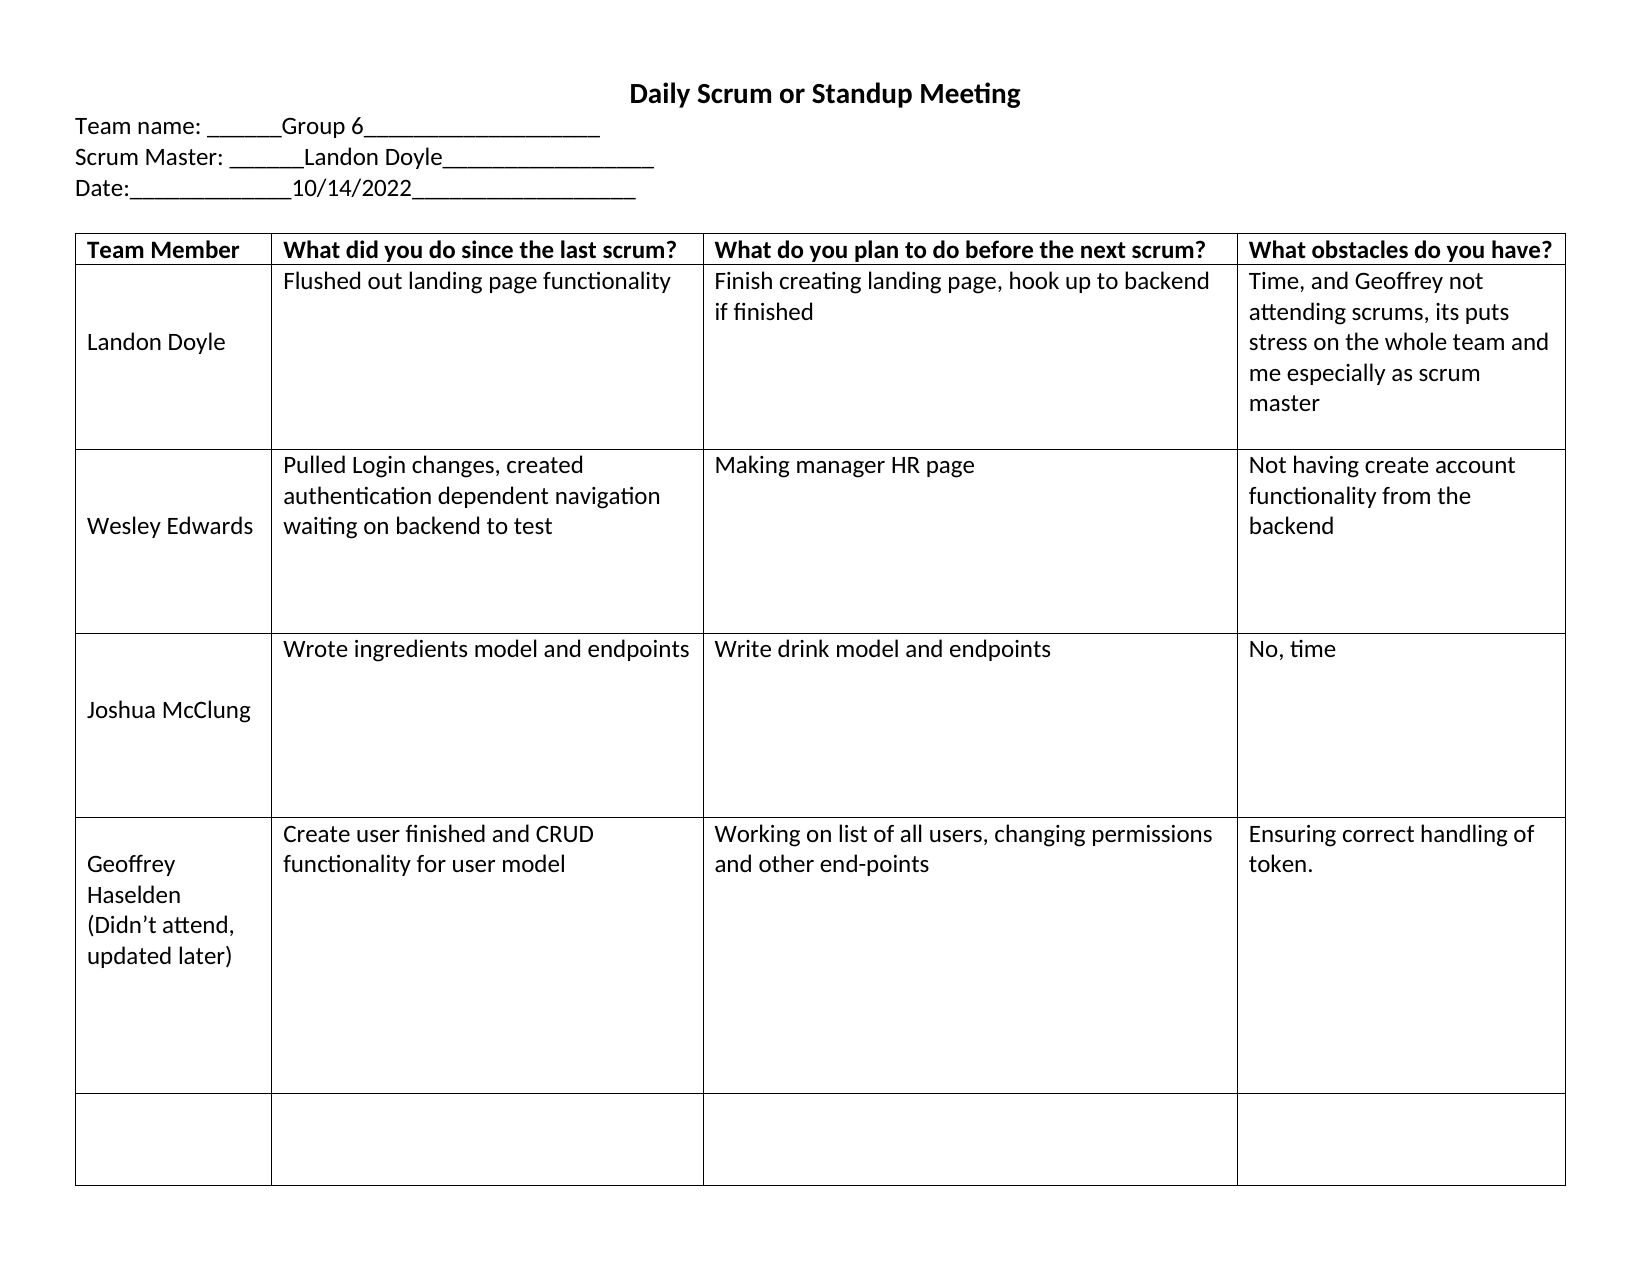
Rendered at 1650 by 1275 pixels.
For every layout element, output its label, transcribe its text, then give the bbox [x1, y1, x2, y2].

table_cell Landon Doyle [76, 265, 271, 448]
text Daily Scrum or Standup Meeting [75, 75, 1575, 111]
table_header What did you do since the last scrum? [272, 234, 703, 264]
text Date:_____________10/14/2022__________________ [75, 172, 1575, 202]
table_cell Time, and Geoffrey not attending scrums, its puts stress on the whole team and me especially as scrum master [1238, 265, 1565, 448]
table_cell [272, 1094, 703, 1185]
table_header What do you plan to do before the next scrum? [704, 234, 1237, 264]
table_cell [1238, 1094, 1565, 1185]
text Team name: ______Group 6___________________ [75, 111, 1575, 141]
table_cell [76, 1094, 271, 1185]
table_cell Ensuring correct handling of token. [1238, 818, 1565, 1092]
table_cell Finish creating landing page, hook up to backend if finished [704, 265, 1237, 448]
table_cell Geoffrey Haselden (Didn’t attend, updated later) [76, 818, 271, 1092]
table_cell Working on list of all users, changing permissions and other end-points [704, 818, 1237, 1092]
table_cell Making manager HR page [704, 450, 1237, 633]
table_header What obstacles do you have? [1238, 234, 1565, 264]
table_cell [704, 1094, 1237, 1185]
table_cell Create user finished and CRUD functionality for user model [272, 818, 703, 1092]
table_cell Flushed out landing page functionality [272, 265, 703, 448]
table_cell Joshua McClung [76, 634, 271, 817]
table_cell Not having create account functionality from the backend [1238, 450, 1565, 633]
text Scrum Master: ______Landon Doyle_________________ [75, 141, 1575, 172]
table_header Team Member [76, 234, 271, 264]
table_cell No, time [1238, 634, 1565, 817]
table_cell Wesley Edwards [76, 450, 271, 633]
table_cell Write drink model and endpoints [704, 634, 1237, 817]
table_cell Pulled Login changes, created authentication dependent navigation waiting on backend to test [272, 450, 703, 633]
table_cell Wrote ingredients model and endpoints [272, 634, 703, 817]
